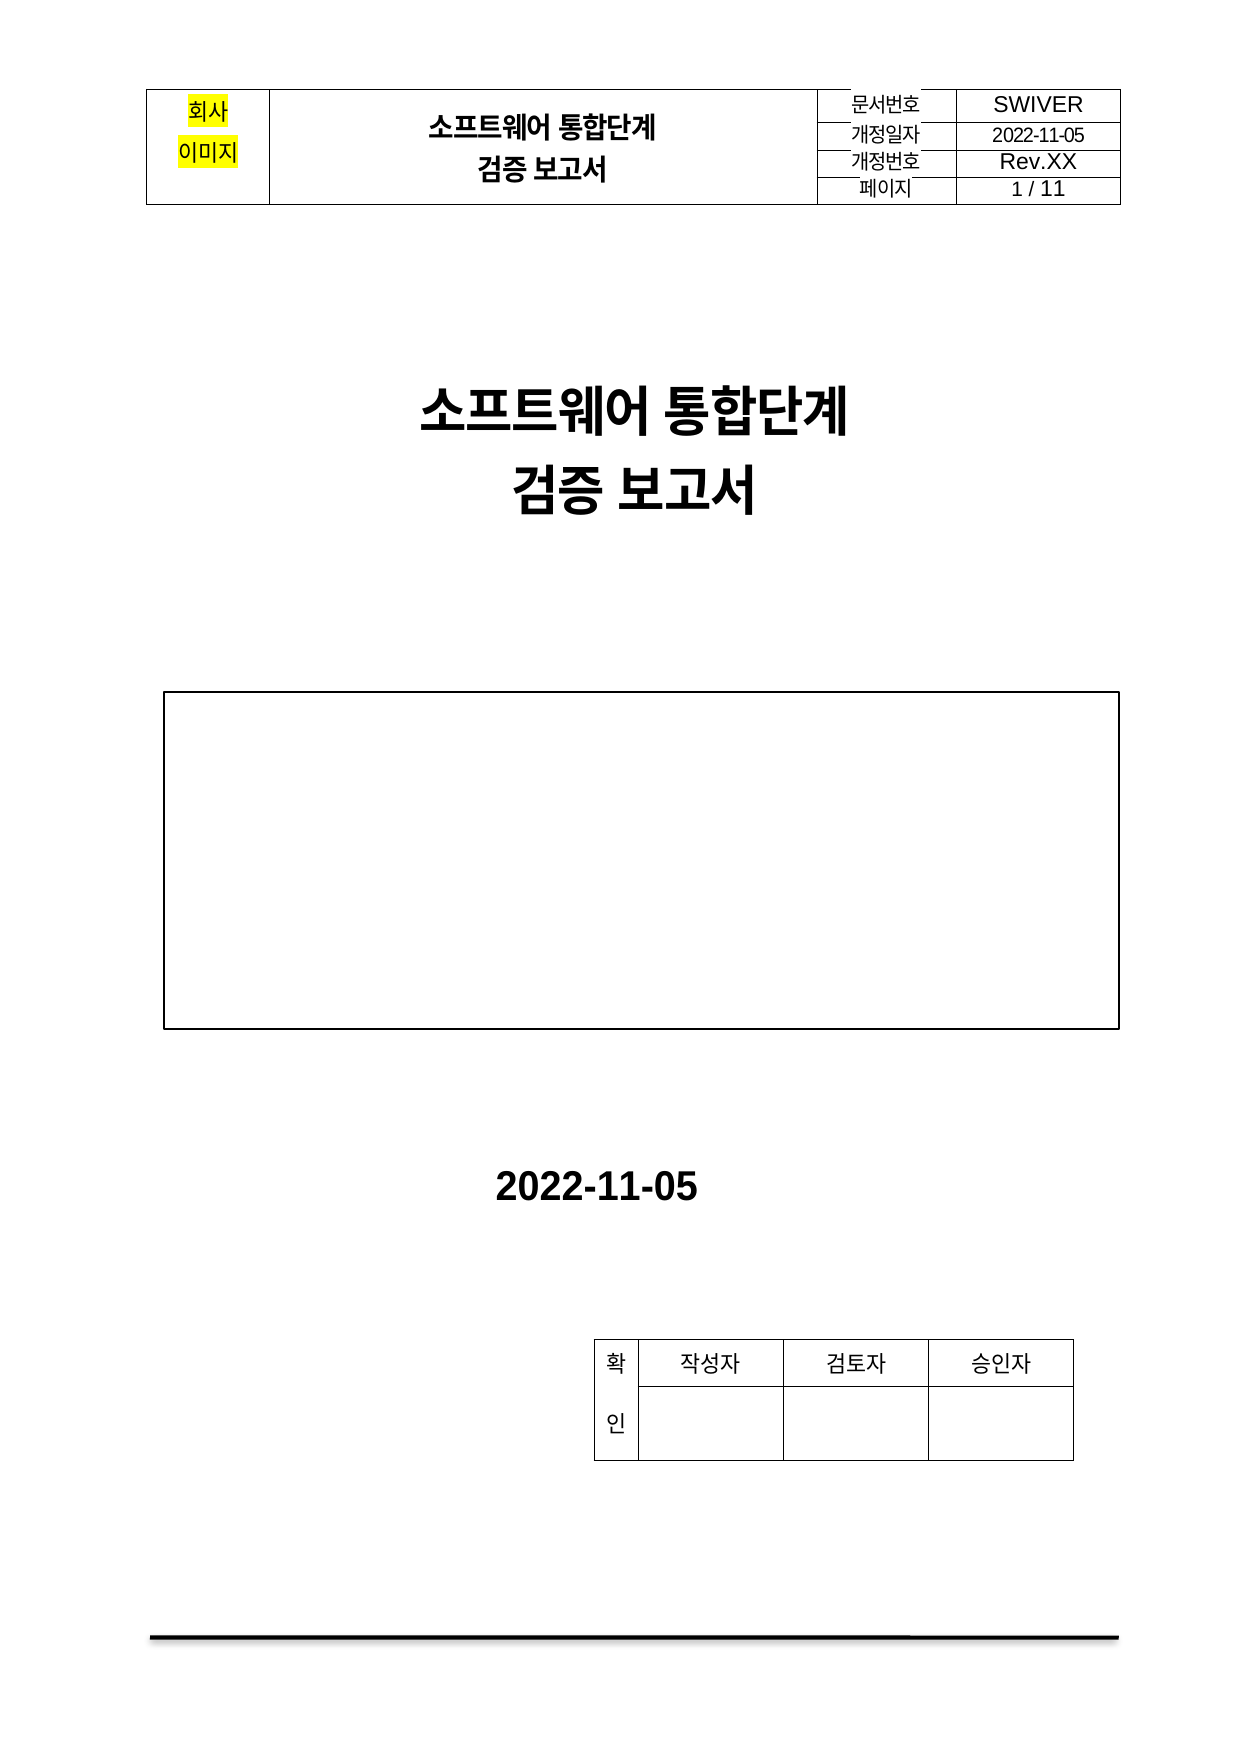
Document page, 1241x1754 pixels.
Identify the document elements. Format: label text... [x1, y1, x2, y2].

table_cell [784, 1387, 928, 1460]
text 소프트웨어 통합단계 [148, 369, 1122, 447]
table_header 작성자 [639, 1340, 783, 1386]
table_cell [929, 1387, 1073, 1460]
table_header 확 [595, 1340, 638, 1386]
table_header 검토자 [784, 1340, 928, 1386]
table_cell 인 [595, 1386, 638, 1460]
table_header 승인자 [929, 1340, 1073, 1386]
table_cell [639, 1387, 783, 1460]
text 검증 보고서 [148, 447, 1122, 526]
